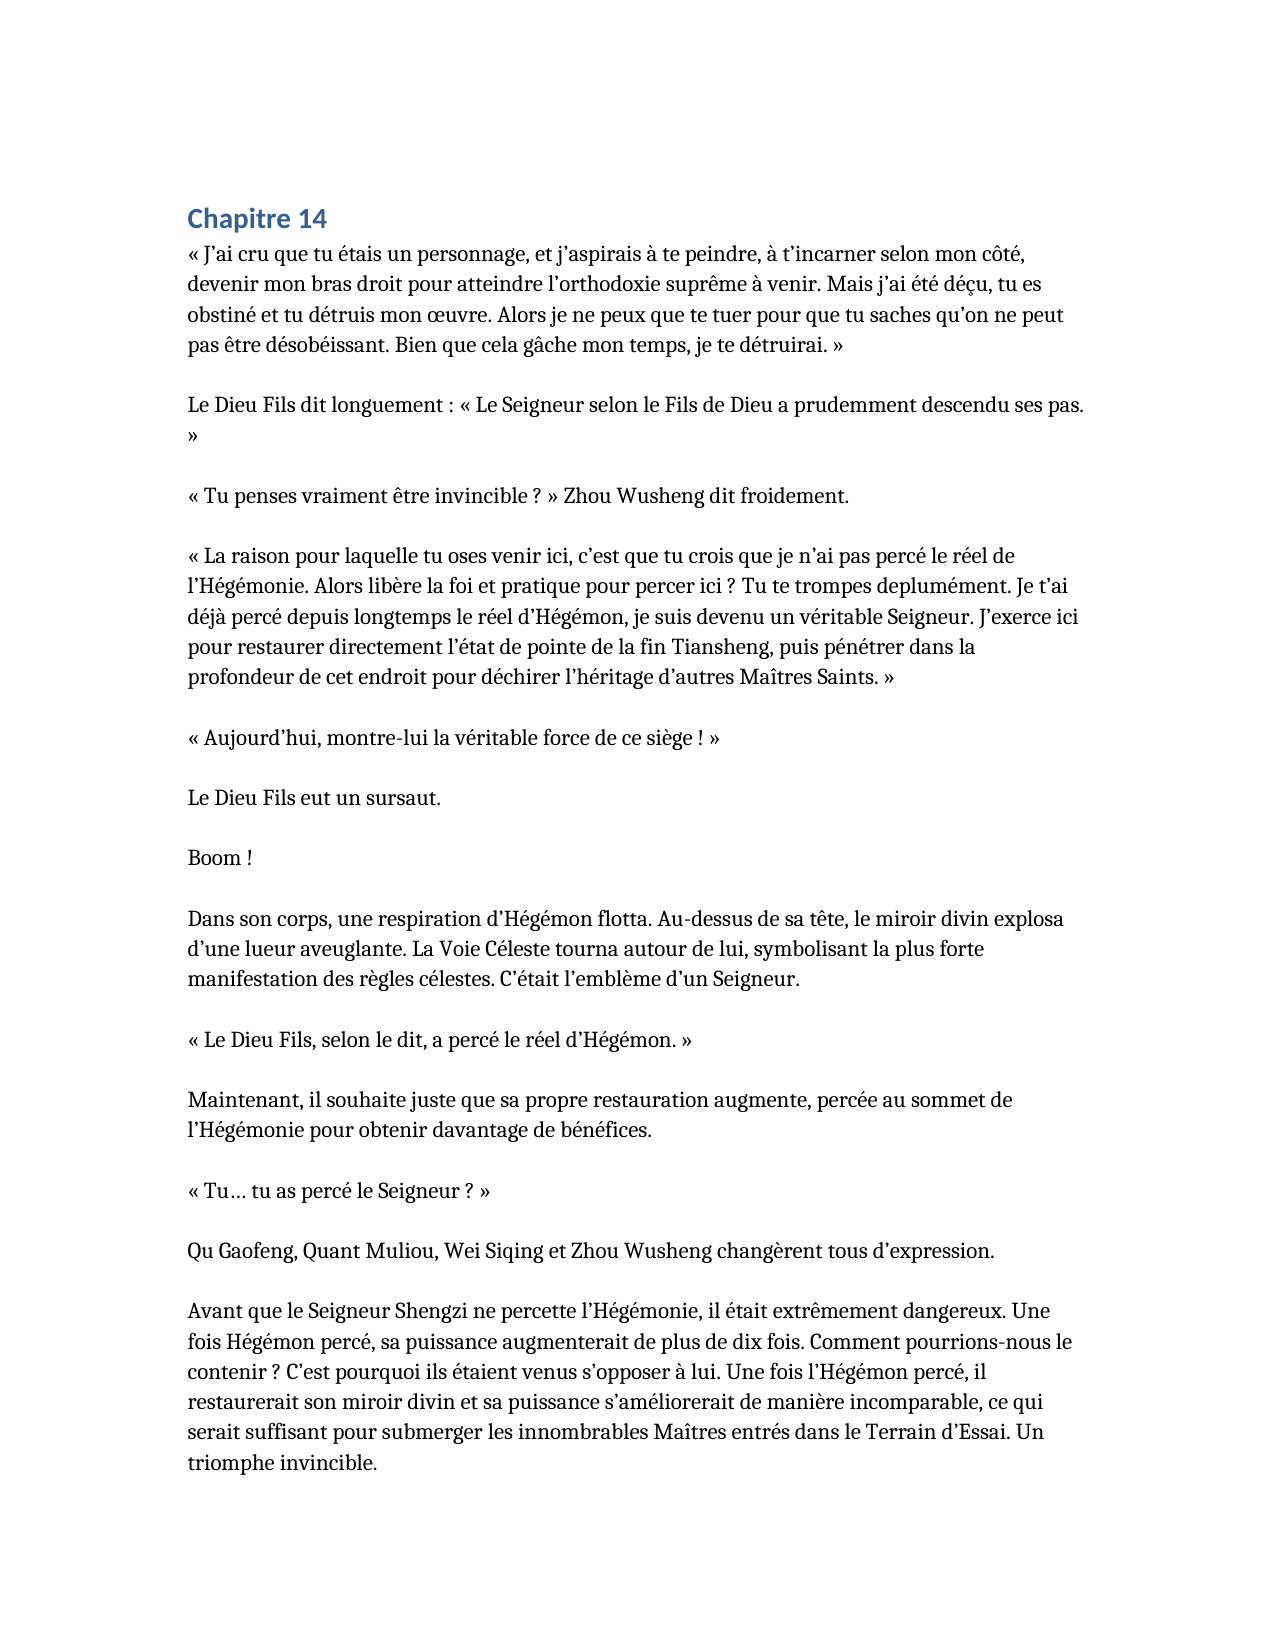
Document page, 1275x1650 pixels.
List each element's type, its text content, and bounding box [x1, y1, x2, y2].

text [187, 241, 1087, 1476]
subtitle Chapitre 14 [187, 200, 1087, 236]
